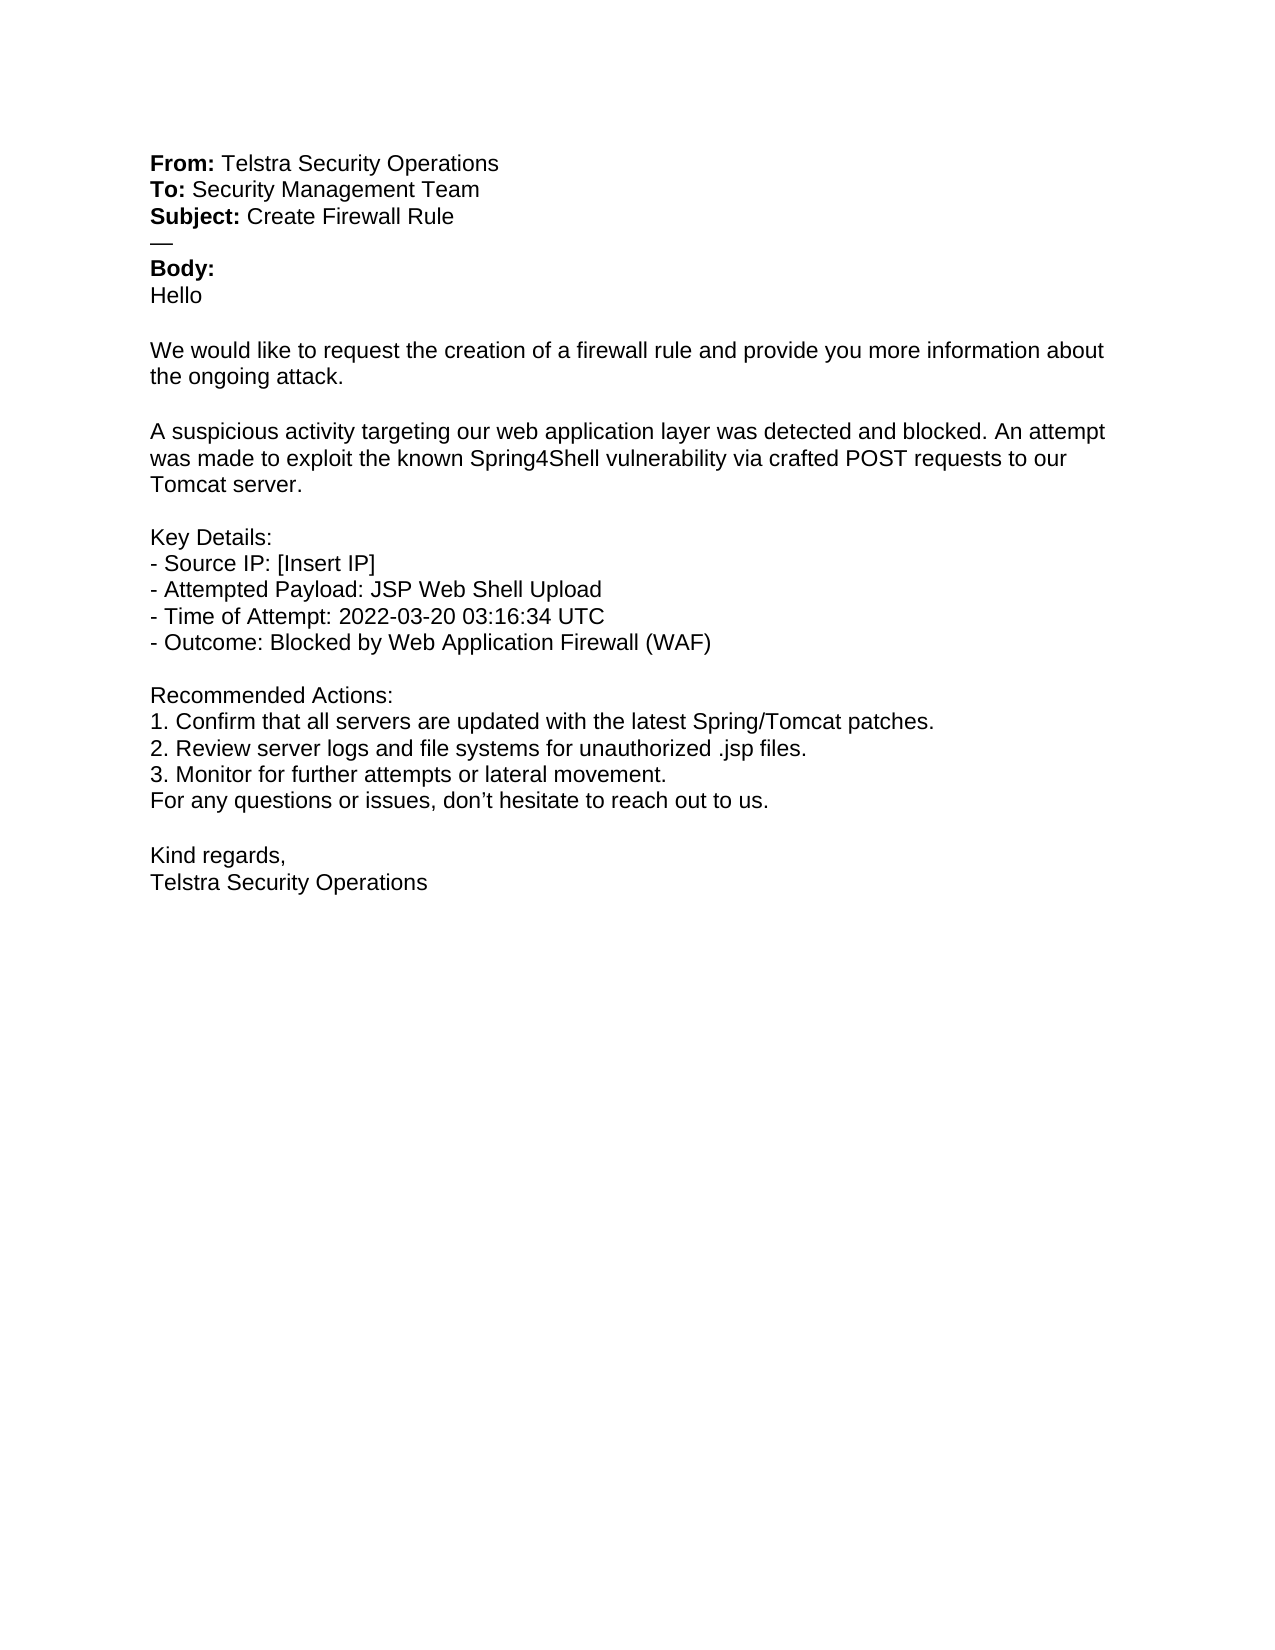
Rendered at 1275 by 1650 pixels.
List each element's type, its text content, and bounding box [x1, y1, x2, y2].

text Key Details: [150, 524, 1125, 550]
text 3. Monitor for further attempts or lateral movement. [150, 761, 1125, 787]
text Telstra Security Operations [150, 869, 1125, 895]
text - Source IP: [Insert IP] [150, 550, 1125, 576]
text Kind regards, [150, 842, 1125, 869]
text We would like to request the creation of a firewall rule and provide you more information about the ongoing attack. [150, 337, 1125, 389]
text From: Telstra Security Operations [150, 150, 1125, 176]
text Body: [150, 255, 1125, 282]
text 1. Confirm that all servers are updated with the latest Spring/Tomcat patches. [150, 708, 1125, 734]
text 2. Review server logs and file systems for unauthorized .jsp files. [150, 734, 1125, 761]
text - Outcome: Blocked by Web Application Firewall (WAF) [150, 629, 1125, 656]
text To: Security Management Team [150, 176, 1125, 203]
text Hello [150, 282, 1125, 308]
text Subject: Create Firewall Rule [150, 203, 1125, 229]
text - Attempted Payload: JSP Web Shell Upload [150, 576, 1125, 603]
text A suspicious activity targeting our web application layer was detected and blocked. An attempt was made to exploit the known Spring4Shell vulnerability via crafted POST requests to our Tomcat server. [150, 418, 1125, 497]
text — [150, 229, 1125, 255]
text - Time of Attempt: 2022-03-20 03:16:34 UTC [150, 603, 1125, 629]
text Recommended Actions: [150, 682, 1125, 708]
text For any questions or issues, don’t hesitate to reach out to us. [150, 787, 1125, 814]
